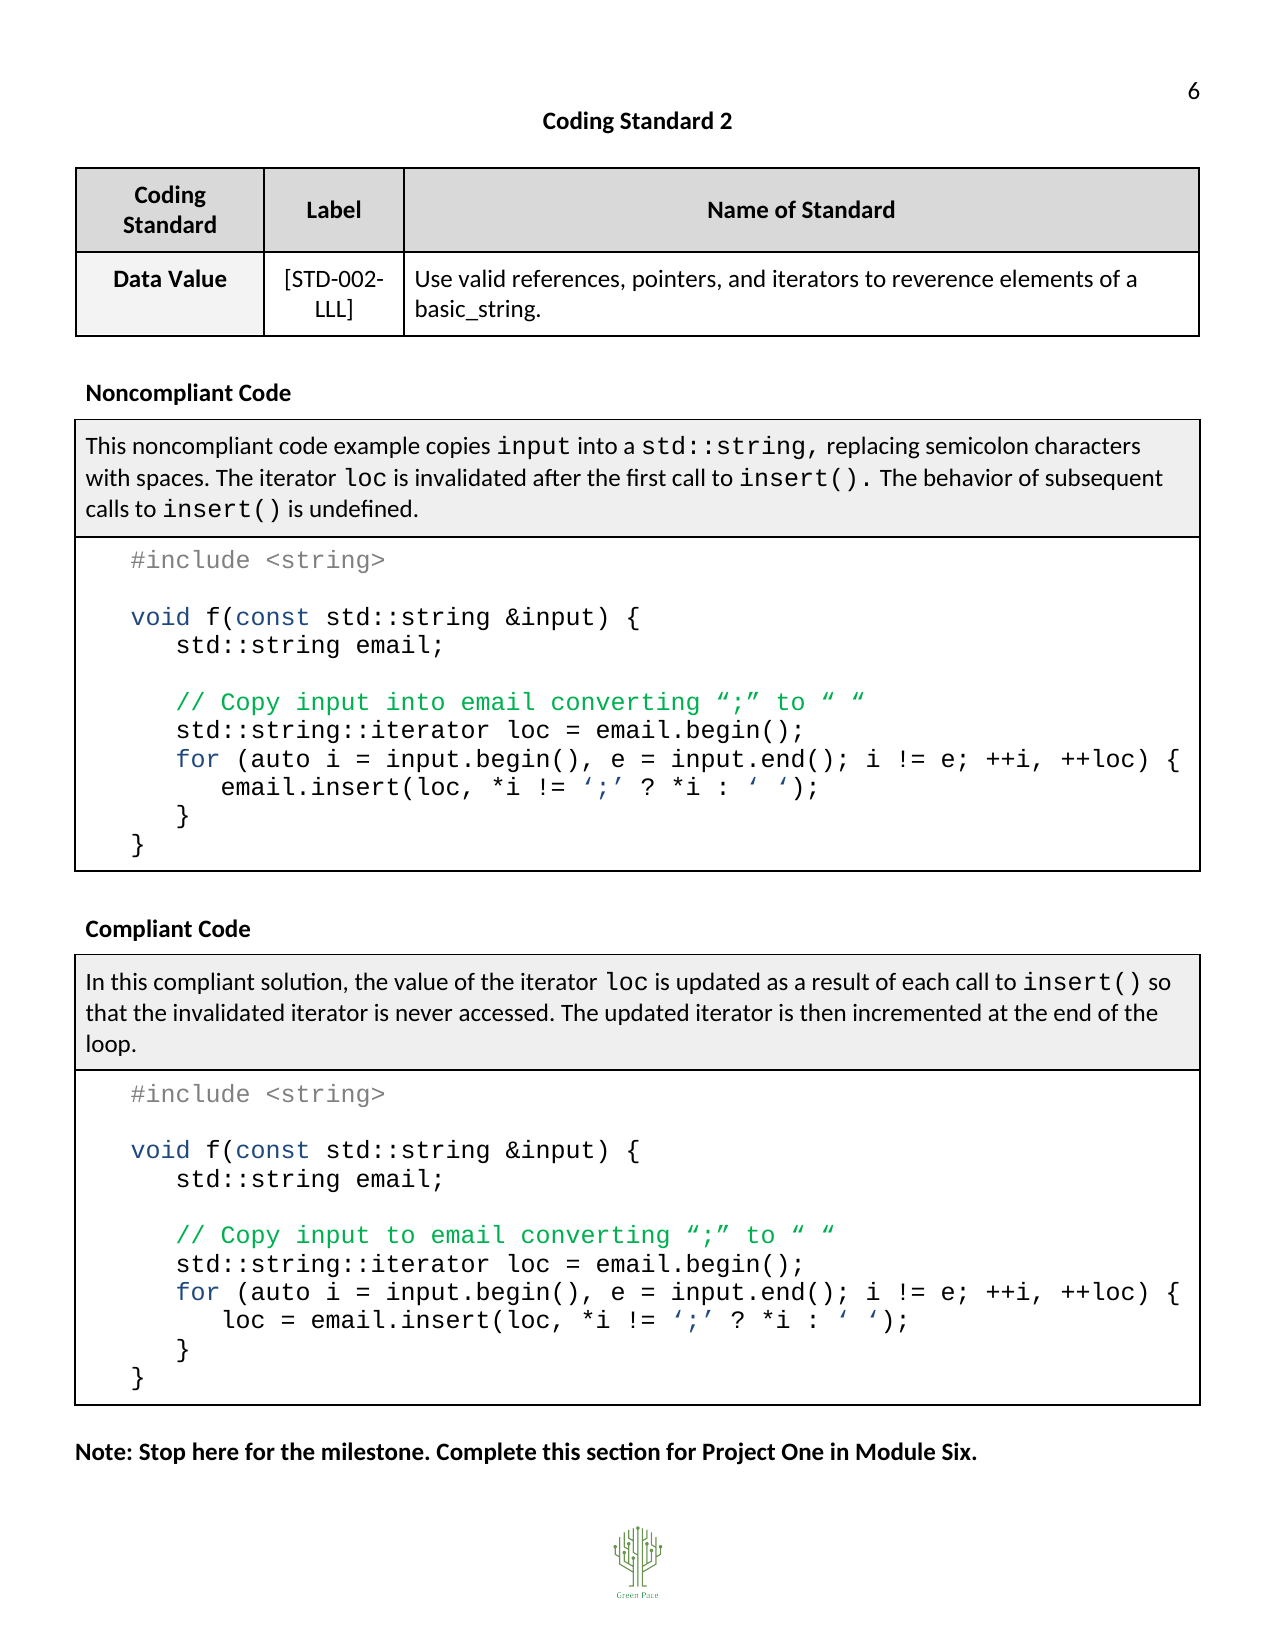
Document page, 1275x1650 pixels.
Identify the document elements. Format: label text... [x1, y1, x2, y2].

table_cell #include <string> void f(const std::string &input) { std::string email; // Copy input to email converting “;” to “ “ std::string::iterator loc = email.begin(); for (auto i = input.begin(), e = input.end(); i != e; ++i, ++loc) { loc = email.insert(loc, *i != ‘;’ ? *i : ‘ ‘); } } [76, 1071, 1199, 1403]
table_header Coding Standard [77, 169, 263, 251]
table_cell #include <string> void f(const std::string &input) { std::string email; // Copy input into email converting “;” to “ “ std::string::iterator loc = email.begin(); for (auto i = input.begin(), e = input.end(); i != e; ++i, ++loc) { email.insert(loc, *i != ‘;’ ? *i : ‘ ‘); } } [76, 538, 1199, 870]
table_header Name of Standard [405, 169, 1198, 251]
text Note: Stop here for the milestone. Complete this section for Project One in Module Six. [75, 1436, 1200, 1467]
table_cell Use valid references, pointers, and iterators to reverence elements of a basic_string. [405, 253, 1198, 334]
table_cell In this compliant solution, the value of the iterator loc is updated as a result of each call to insert() so that the invalidated iterator is never accessed. The updated iterator is then incremented at the end of the loop. [76, 955, 1199, 1069]
table_header Compliant Code [75, 903, 1200, 954]
table_cell This noncompliant code example copies input into a std::string, replacing semicolon characters with spaces. The iterator loc is invalidated after the first call to insert(). The behavior of subsequent calls to insert() is undefined. [76, 420, 1199, 536]
table_cell Data Value [77, 253, 263, 334]
table_header Noncompliant Code [75, 367, 1200, 418]
subtitle Coding Standard 2 [75, 106, 1200, 136]
table_cell [STD-002-LLL] [265, 253, 403, 334]
table_header Label [265, 169, 403, 251]
picture [605, 1521, 670, 1606]
